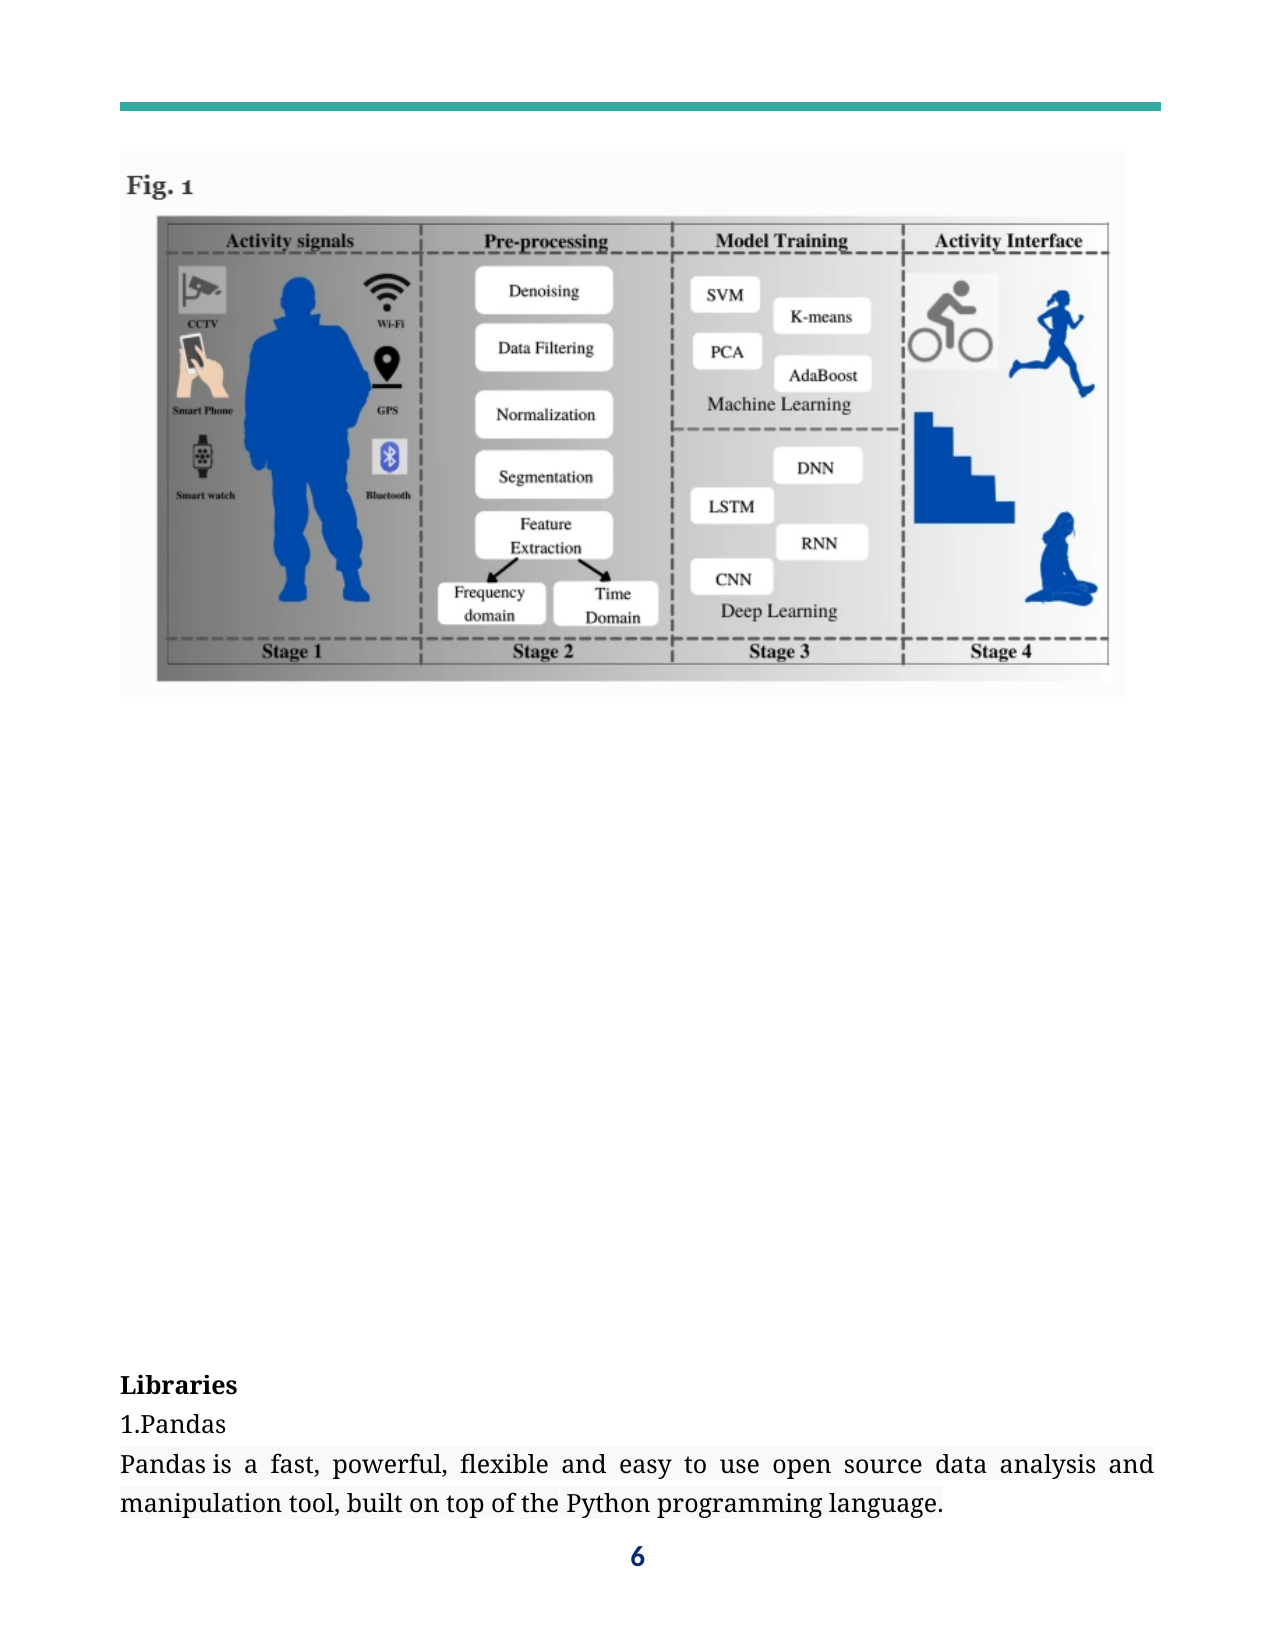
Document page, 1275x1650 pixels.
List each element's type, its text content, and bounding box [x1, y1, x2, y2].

picture [120, 151, 1127, 697]
